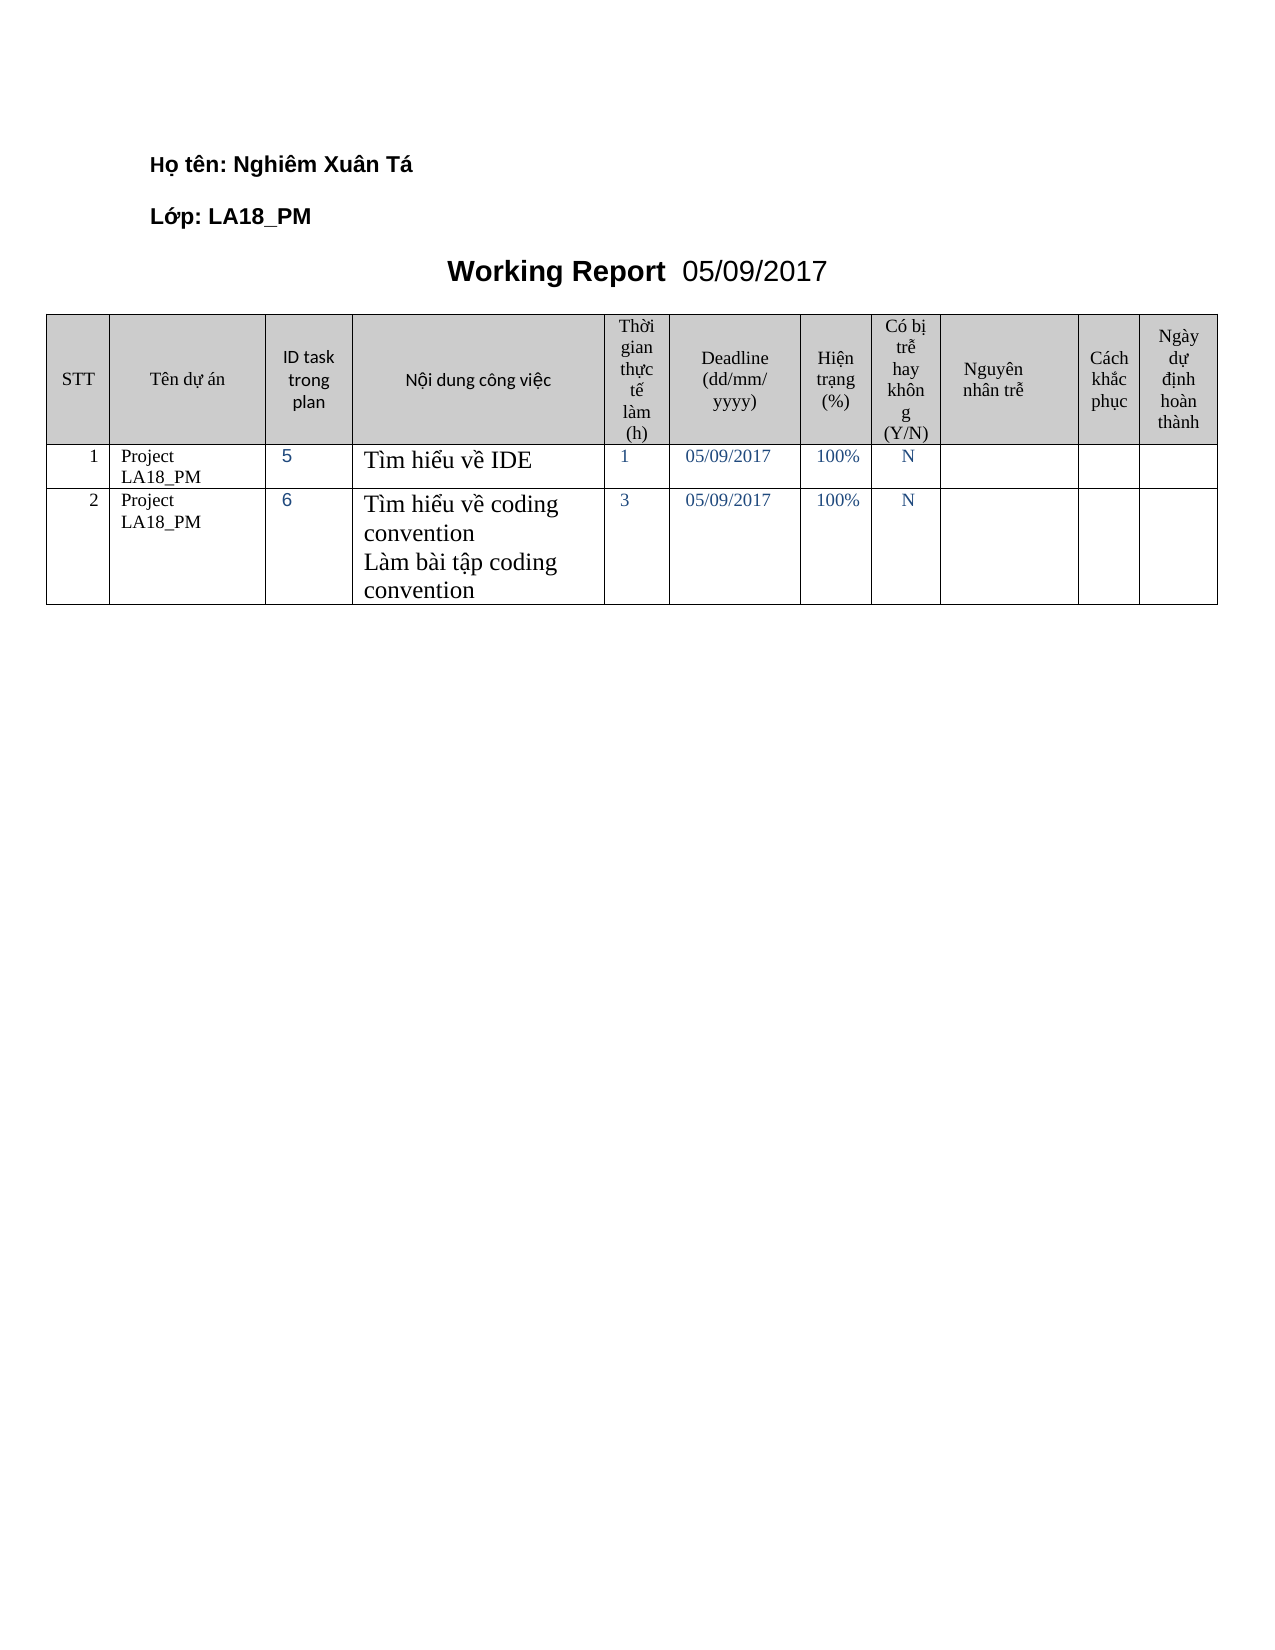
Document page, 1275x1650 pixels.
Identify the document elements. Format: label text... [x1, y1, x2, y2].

table_cell [1079, 489, 1139, 604]
table_header Deadline (dd/mm/yyyy) [670, 315, 800, 444]
table_cell 3 [605, 489, 669, 604]
table_cell 05/09/2017 [670, 489, 800, 604]
table_header Nội dung công việc [353, 315, 604, 444]
table_header ID task trong plan [266, 315, 352, 444]
table_cell 1 [605, 445, 669, 488]
table_cell [1140, 445, 1217, 488]
table_cell 5 [266, 445, 352, 488]
table_cell 100% [801, 489, 871, 604]
table_header Hiện trạng (%) [801, 315, 871, 444]
table_cell Tìm hiểu về coding convention Làm bài tập coding convention [353, 489, 604, 604]
table_cell [941, 489, 1078, 604]
table_cell Project LA18_PM [110, 445, 265, 488]
table_cell [1140, 489, 1217, 604]
text Họ tên: Nghiêm Xuân Tá [150, 150, 1125, 178]
table_cell Project LA18_PM [110, 489, 265, 604]
table_cell Tìm hiểu về IDE [353, 445, 604, 488]
table_cell 100% [801, 445, 871, 488]
table_cell N [872, 445, 940, 488]
table_cell 2 [47, 489, 109, 604]
table_cell 1 [47, 445, 109, 488]
table_header Thời gian thực tế làm (h) [605, 315, 669, 444]
table_header Cách khắc phục [1079, 315, 1139, 444]
table_header Nguyên nhân trễ [941, 315, 1078, 444]
table_cell 6 [266, 489, 352, 604]
table_cell [941, 445, 1078, 488]
table_cell N [872, 489, 940, 604]
table_header Tên dự án [110, 315, 265, 444]
table_cell 05/09/2017 [670, 445, 800, 488]
text Lớp: LA18_PM [150, 203, 1125, 229]
text Working Report 05/09/2017 [150, 254, 1125, 288]
table_cell [1079, 445, 1139, 488]
table_header STT [47, 315, 109, 444]
table_header Có bị trễ hay không (Y/N) [872, 315, 940, 444]
table_header Ngày dự định hoàn thành [1140, 315, 1217, 444]
